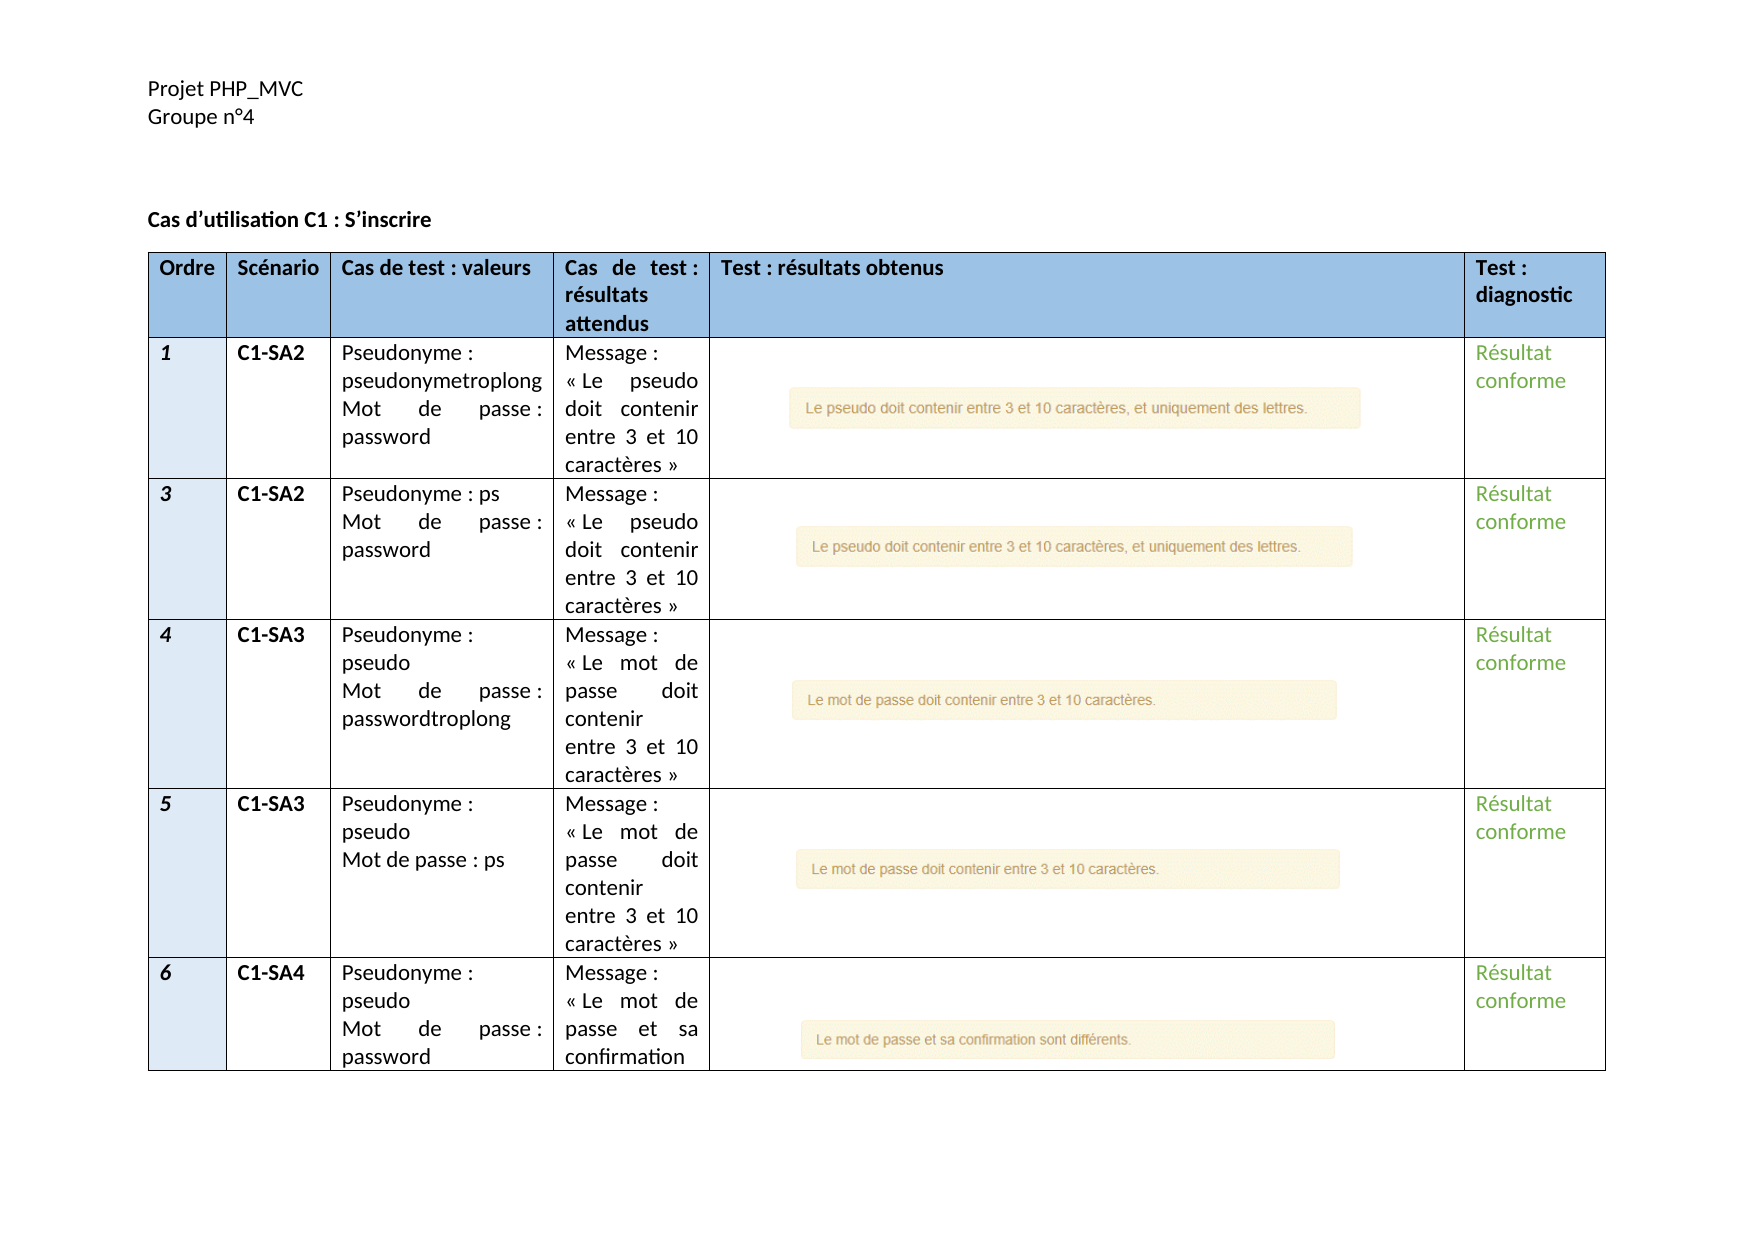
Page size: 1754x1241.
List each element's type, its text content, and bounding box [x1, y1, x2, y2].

table_cell C1-SA3 [227, 789, 330, 957]
table_cell 6 [149, 958, 226, 1070]
table_cell Pseudonyme : pseudonymetroplong Mot de passe : password [331, 338, 553, 478]
table_cell Résultat conforme [1465, 958, 1605, 1070]
picture [790, 845, 1340, 889]
table_cell Message : « Le mot de passe doit contenir entre 3 et 10 caractères » [554, 620, 709, 788]
table_cell C1-SA2 [227, 479, 330, 619]
table_cell [710, 958, 1464, 1070]
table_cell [331, 958, 553, 1070]
table_header Scénario [227, 253, 330, 337]
table_header Cas de test : résultats attendus [554, 253, 709, 337]
table_cell Résultat conforme [1465, 338, 1605, 478]
table_cell [710, 479, 1464, 619]
picture [794, 1017, 1339, 1058]
table_cell [710, 338, 1464, 478]
table_header Cas de test : valeurs [331, 253, 553, 337]
table_cell Message : « Le pseudo doit contenir entre 3 et 10 caractères » [554, 479, 709, 619]
table_header Test : résultats obtenus [710, 253, 1464, 337]
table_cell Pseudonyme : pseudo Mot de passe : passwordtroplong [331, 620, 553, 788]
table_cell Résultat conforme [1465, 789, 1605, 957]
picture [787, 677, 1341, 722]
table_cell Message : « Le pseudo doit contenir entre 3 et 10 caractères » [554, 338, 709, 478]
table_cell Résultat conforme [1465, 620, 1605, 788]
table_header Ordre [149, 253, 226, 337]
table_cell 4 [149, 620, 226, 788]
table_cell C1-SA4 [227, 958, 330, 1070]
table_cell C1-SA2 [227, 338, 330, 478]
table_cell 5 [149, 789, 226, 957]
table_cell Pseudonyme : pseudo Mot de passe : ps [331, 789, 553, 957]
text Cas d’utilisation C1 : S’inscrire [148, 205, 1606, 233]
table_cell Résultat conforme [1465, 479, 1605, 619]
table_cell Message : « Le mot de passe doit contenir entre 3 et 10 caractères » [554, 789, 709, 957]
table_cell [710, 789, 1464, 957]
picture [784, 383, 1363, 430]
table_cell 3 [149, 479, 226, 619]
table_cell [710, 620, 1464, 788]
table_cell Pseudonyme : ps Mot de passe : password [331, 479, 553, 619]
table_header Test : diagnostic [1465, 253, 1605, 337]
picture [790, 523, 1360, 571]
table_cell C1-SA3 [227, 620, 330, 788]
table_cell 1 [149, 338, 226, 478]
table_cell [554, 958, 709, 1070]
